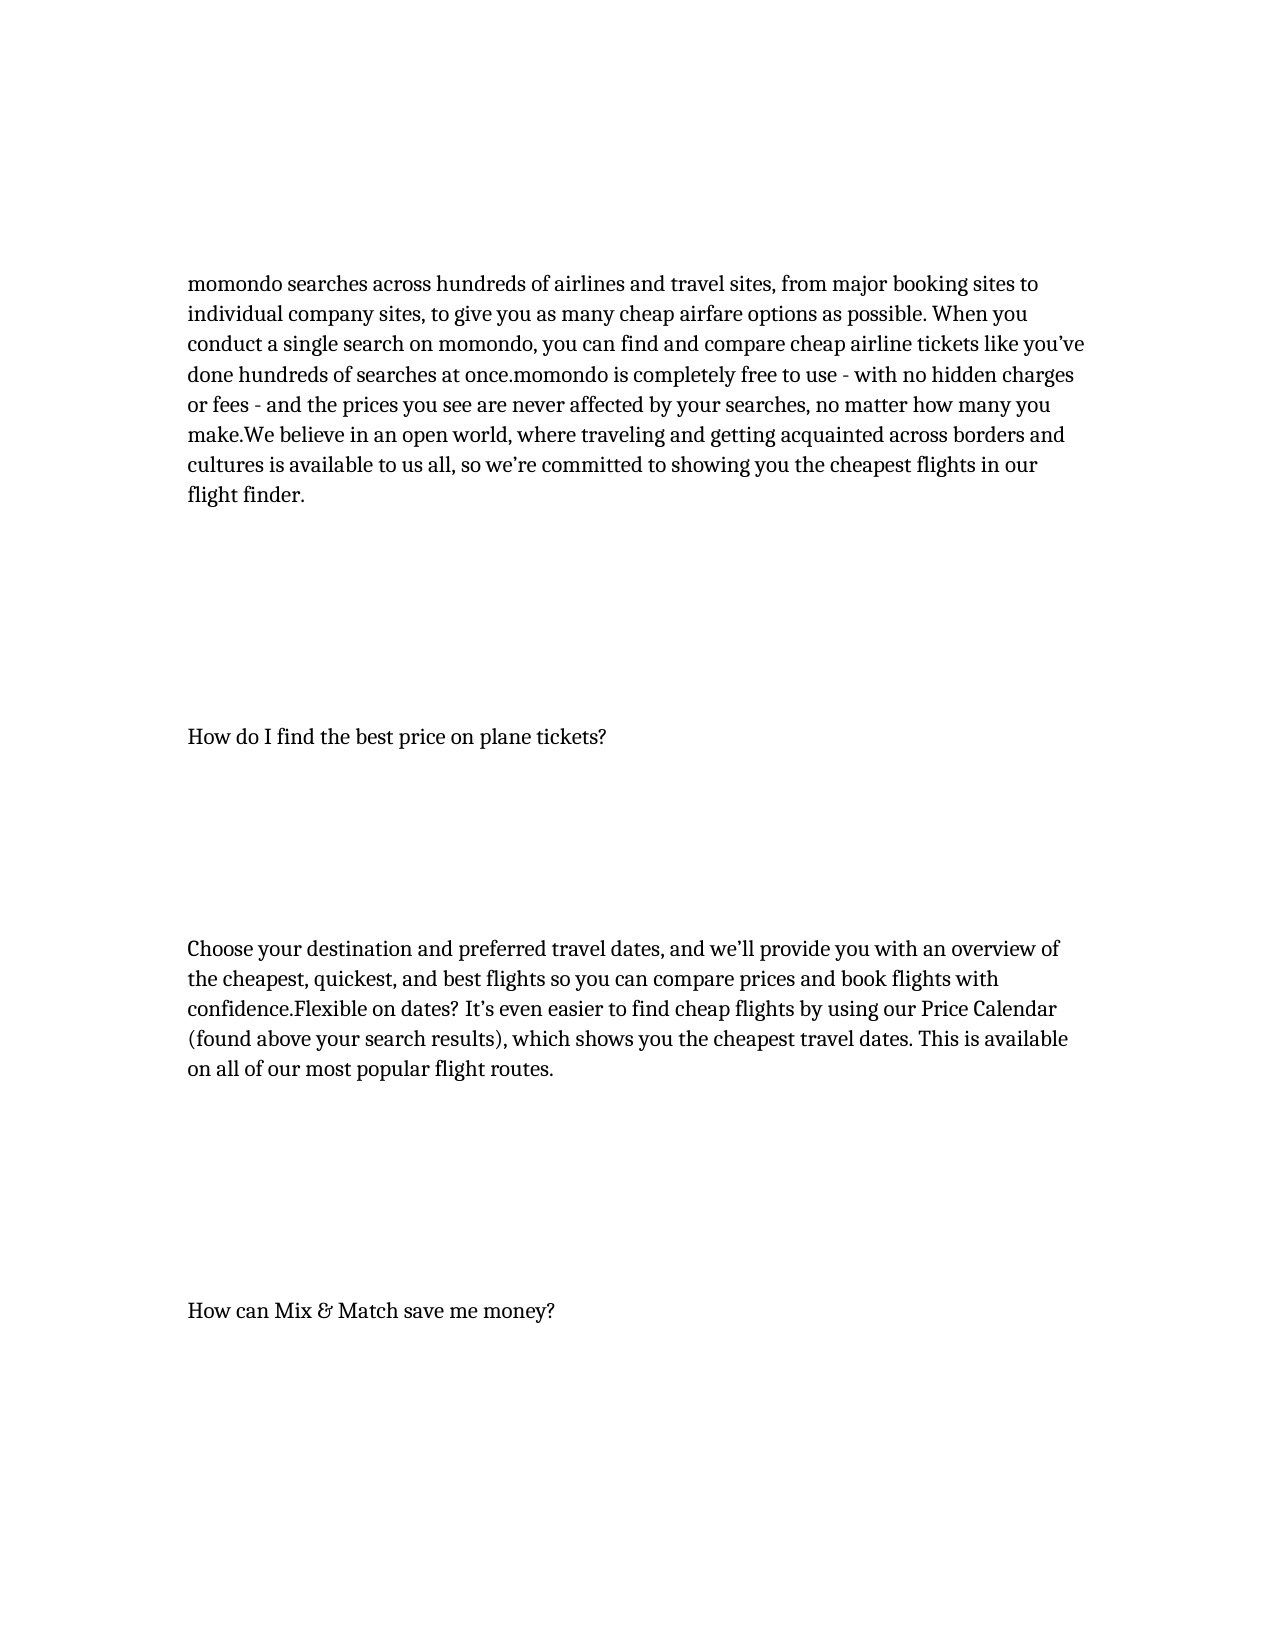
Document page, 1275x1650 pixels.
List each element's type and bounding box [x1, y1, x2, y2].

text [187, 150, 1087, 1475]
